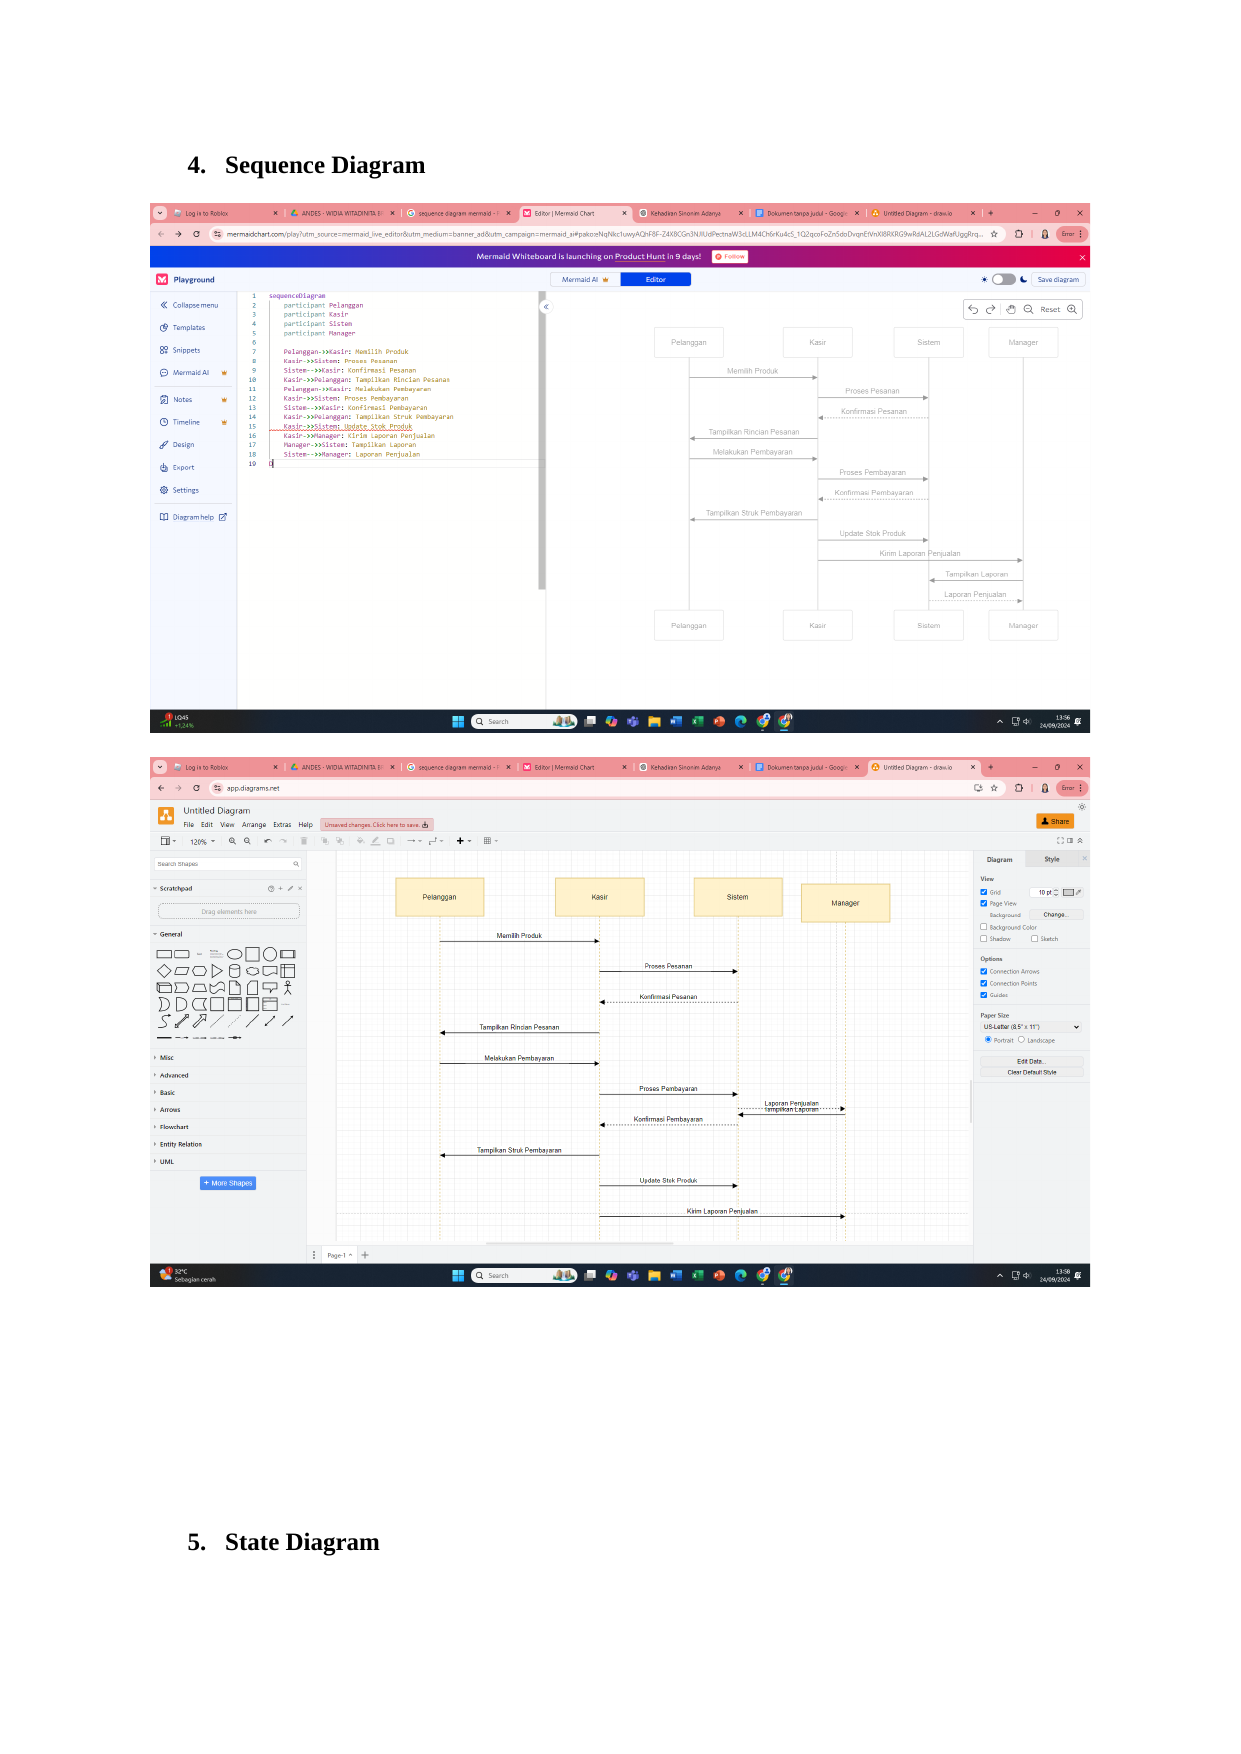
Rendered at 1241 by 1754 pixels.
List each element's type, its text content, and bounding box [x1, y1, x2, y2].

picture [150, 203, 1091, 733]
picture [150, 757, 1091, 1287]
list Sequence Diagram [187, 150, 1090, 179]
list State Diagram [187, 1527, 1090, 1556]
